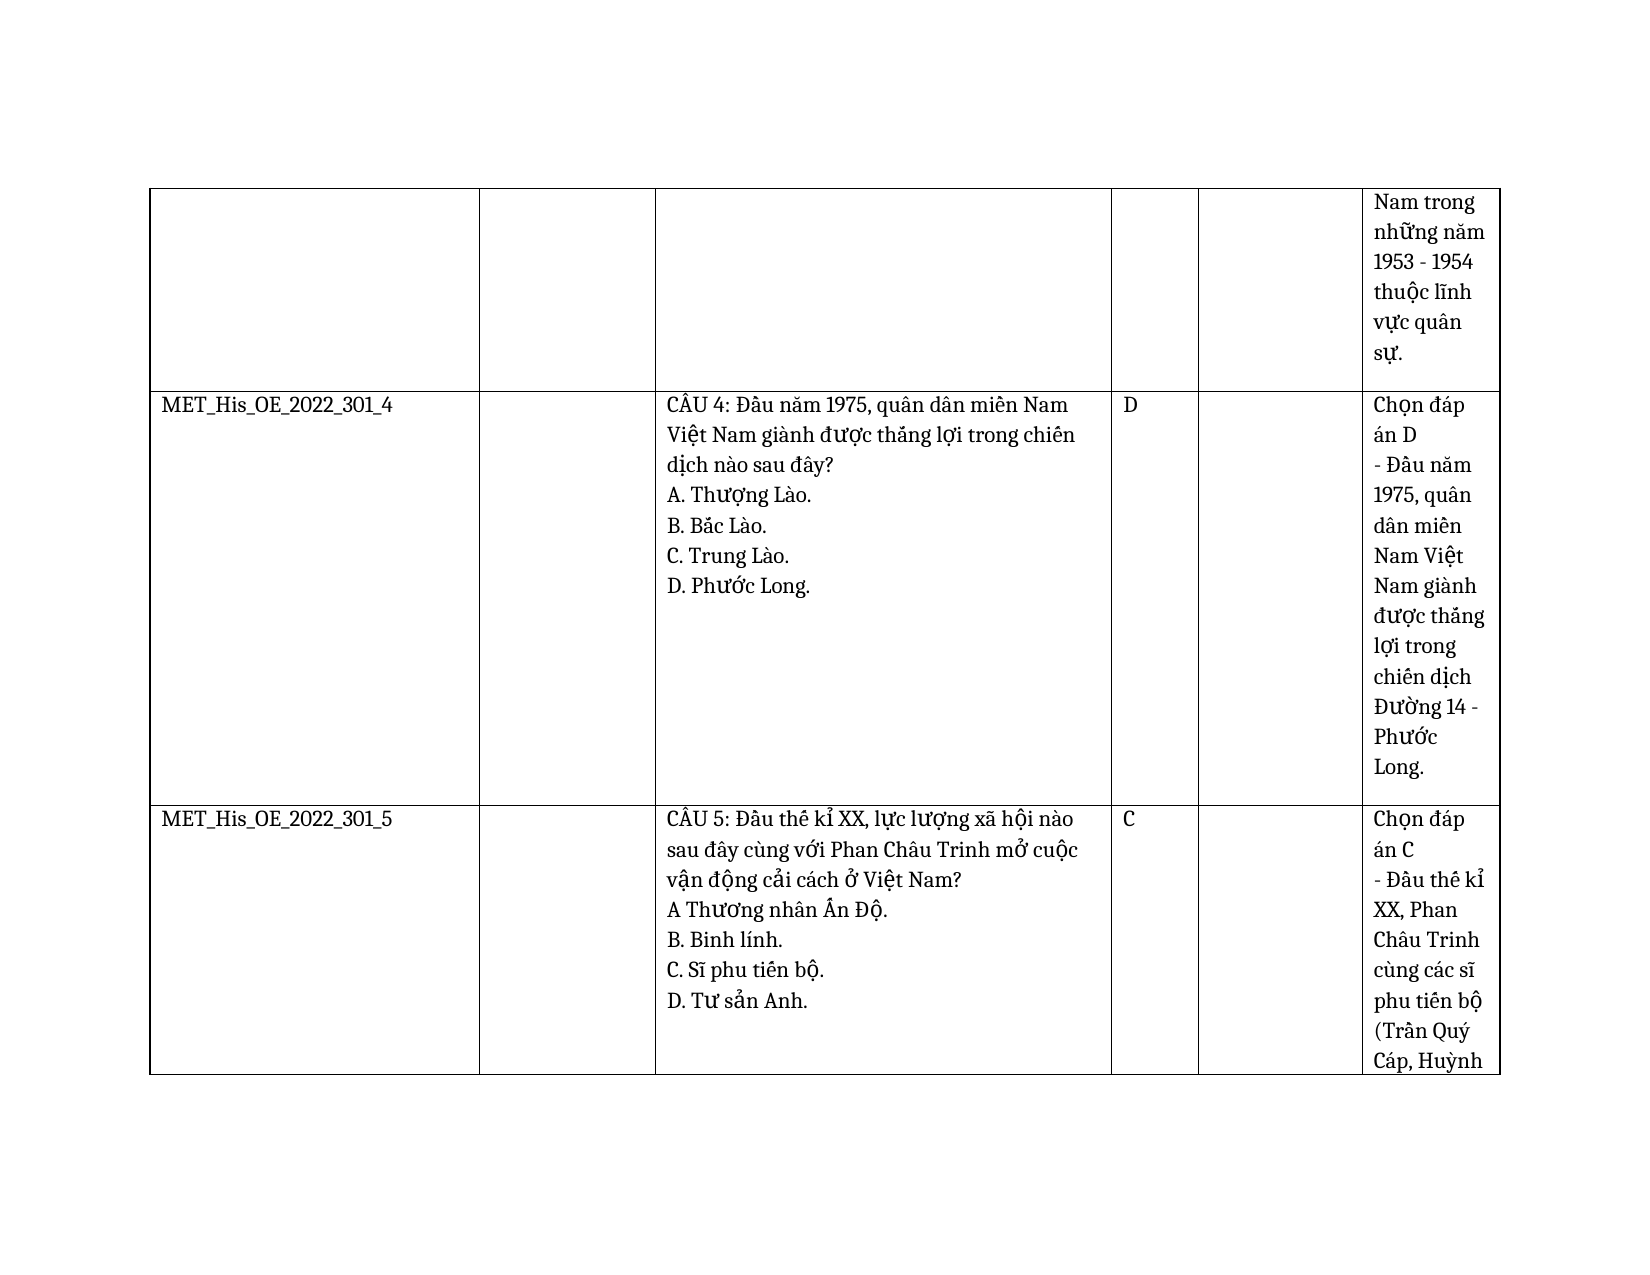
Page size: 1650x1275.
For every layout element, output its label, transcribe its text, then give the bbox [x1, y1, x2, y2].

table_cell [480, 392, 655, 805]
table_cell [480, 806, 655, 1074]
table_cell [1363, 189, 1499, 391]
table_cell [1199, 392, 1362, 805]
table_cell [1363, 806, 1499, 1074]
table_cell [1199, 189, 1362, 391]
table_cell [151, 806, 479, 1074]
table_cell Chọn đáp án D - Đầu năm 1975, quân dân miền Nam Việt Nam giành được thắng lợi trong chiến dịch Đường 14 - Phước Long. [1363, 392, 1499, 805]
table_cell D [1112, 392, 1198, 805]
table_cell C [1112, 806, 1198, 1074]
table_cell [151, 189, 479, 391]
table_cell CÂU 4: Đầu năm 1975, quân dân miền Nam Việt Nam giành được thắng lợi trong chiến dịch nào sau đây? A. Thượng Lào. B. Bắc Lào. C. Trung Lào. D. Phước Long. [656, 392, 1111, 805]
table_cell [480, 189, 655, 391]
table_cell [656, 806, 1111, 1074]
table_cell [656, 189, 1111, 391]
table_cell D [1112, 189, 1198, 391]
table_cell [1199, 806, 1362, 1074]
table_cell MET_His_OE_2022_301_4 [151, 392, 479, 805]
